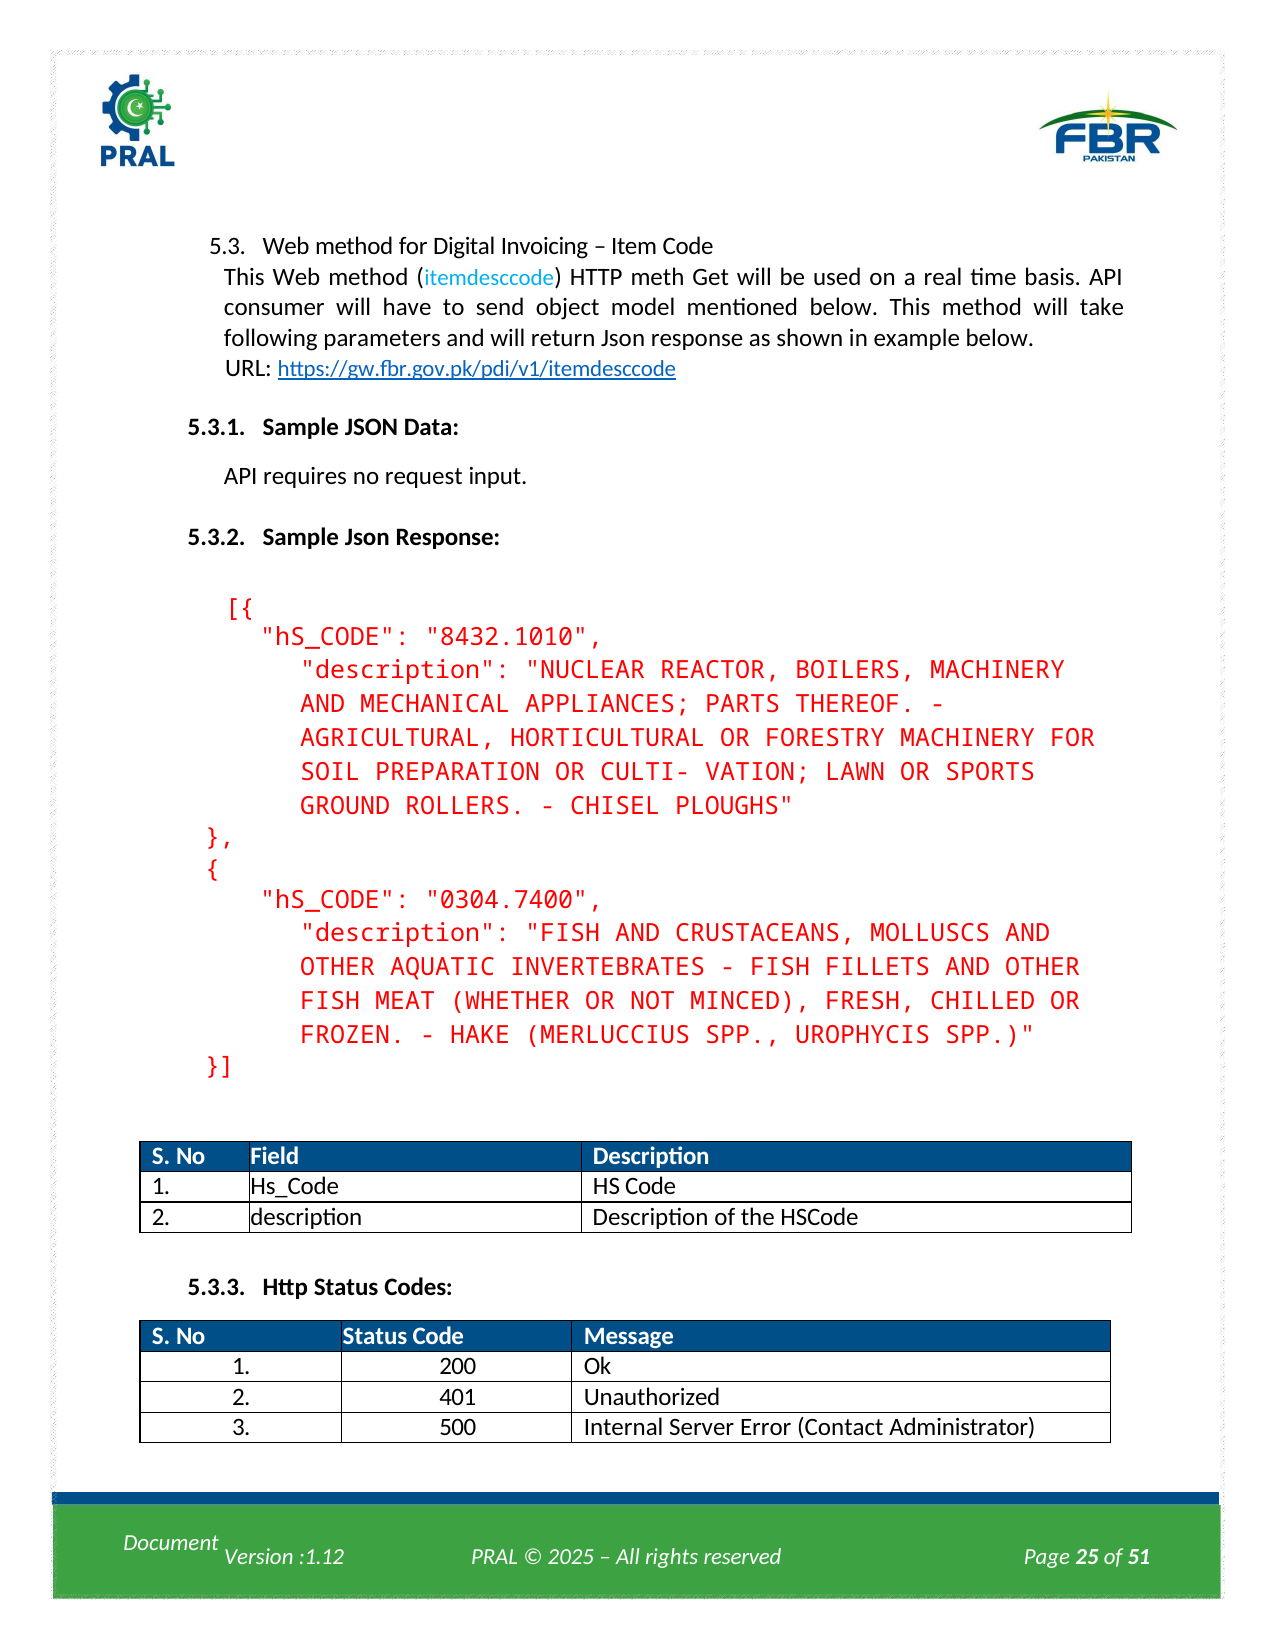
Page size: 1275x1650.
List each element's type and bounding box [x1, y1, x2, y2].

picture [50, 50, 1225, 1600]
